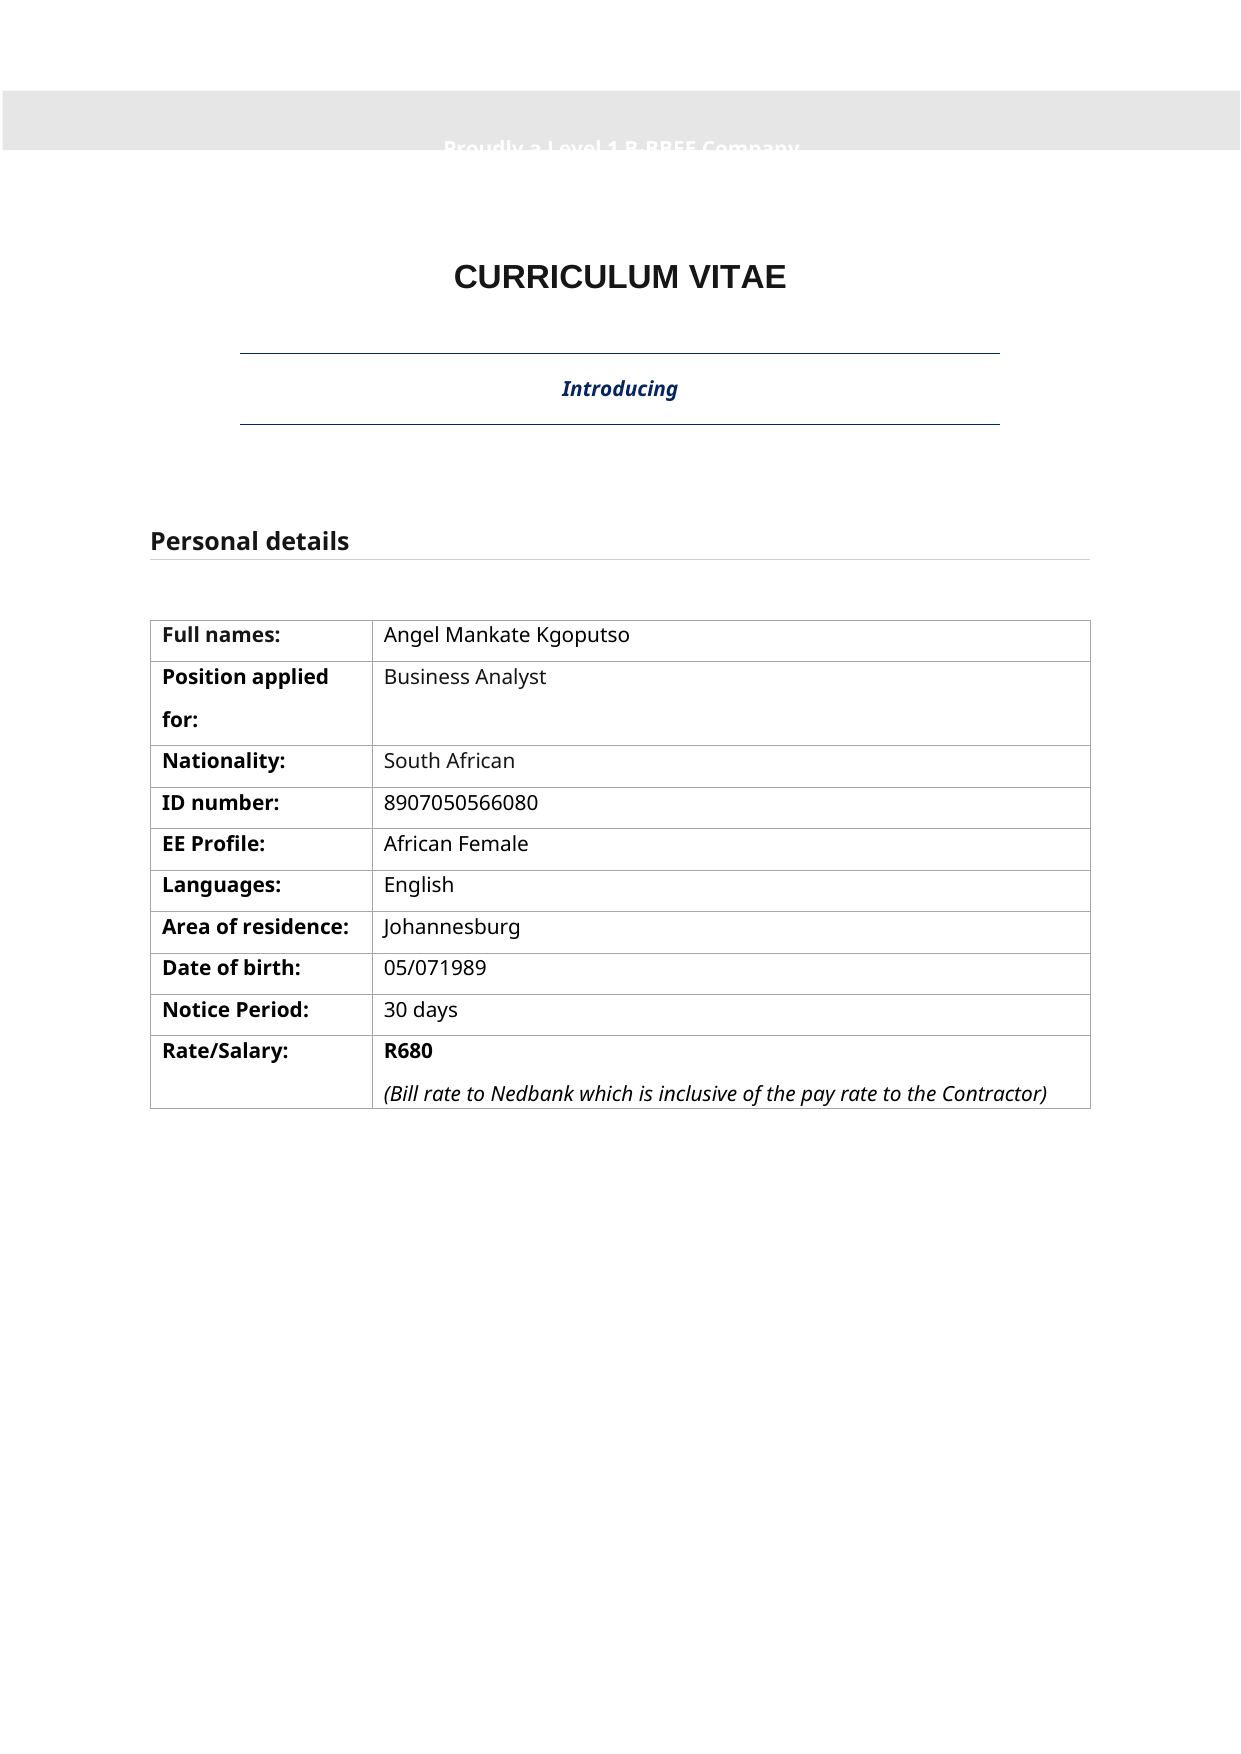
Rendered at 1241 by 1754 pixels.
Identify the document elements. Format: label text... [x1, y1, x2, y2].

table_cell English [373, 871, 1090, 911]
table_cell Area of residence: [151, 912, 372, 952]
table_cell Nationality: [151, 746, 372, 787]
table_cell Date of birth: [151, 954, 372, 994]
table_cell ID number: [151, 788, 372, 828]
text Introducing [240, 354, 1000, 424]
table_header Angel Mankate Kgoputso [373, 621, 1090, 661]
subtitle curriculum vitae [150, 258, 1090, 296]
table_cell African Female [373, 829, 1090, 869]
table_cell EE Profile: [151, 829, 372, 869]
table_cell Notice Period: [151, 995, 372, 1035]
table_cell R680 (Bill rate to Nedbank which is inclusive of the pay rate to the Contractor) [373, 1036, 1090, 1107]
table_cell Languages: [151, 871, 372, 911]
table_cell Johannesburg [373, 912, 1090, 952]
table_cell South African [373, 746, 1090, 787]
table_cell Rate/Salary: [151, 1036, 372, 1107]
table_cell Business Analyst [373, 662, 1090, 745]
table_header Full names: [151, 621, 372, 661]
subtitle Personal details [150, 523, 1090, 559]
table_cell 8907050566080 [373, 788, 1090, 828]
table_cell 30 days [373, 995, 1090, 1035]
table_cell 05/071989 [373, 954, 1090, 994]
table_cell Position applied for: [151, 662, 372, 745]
